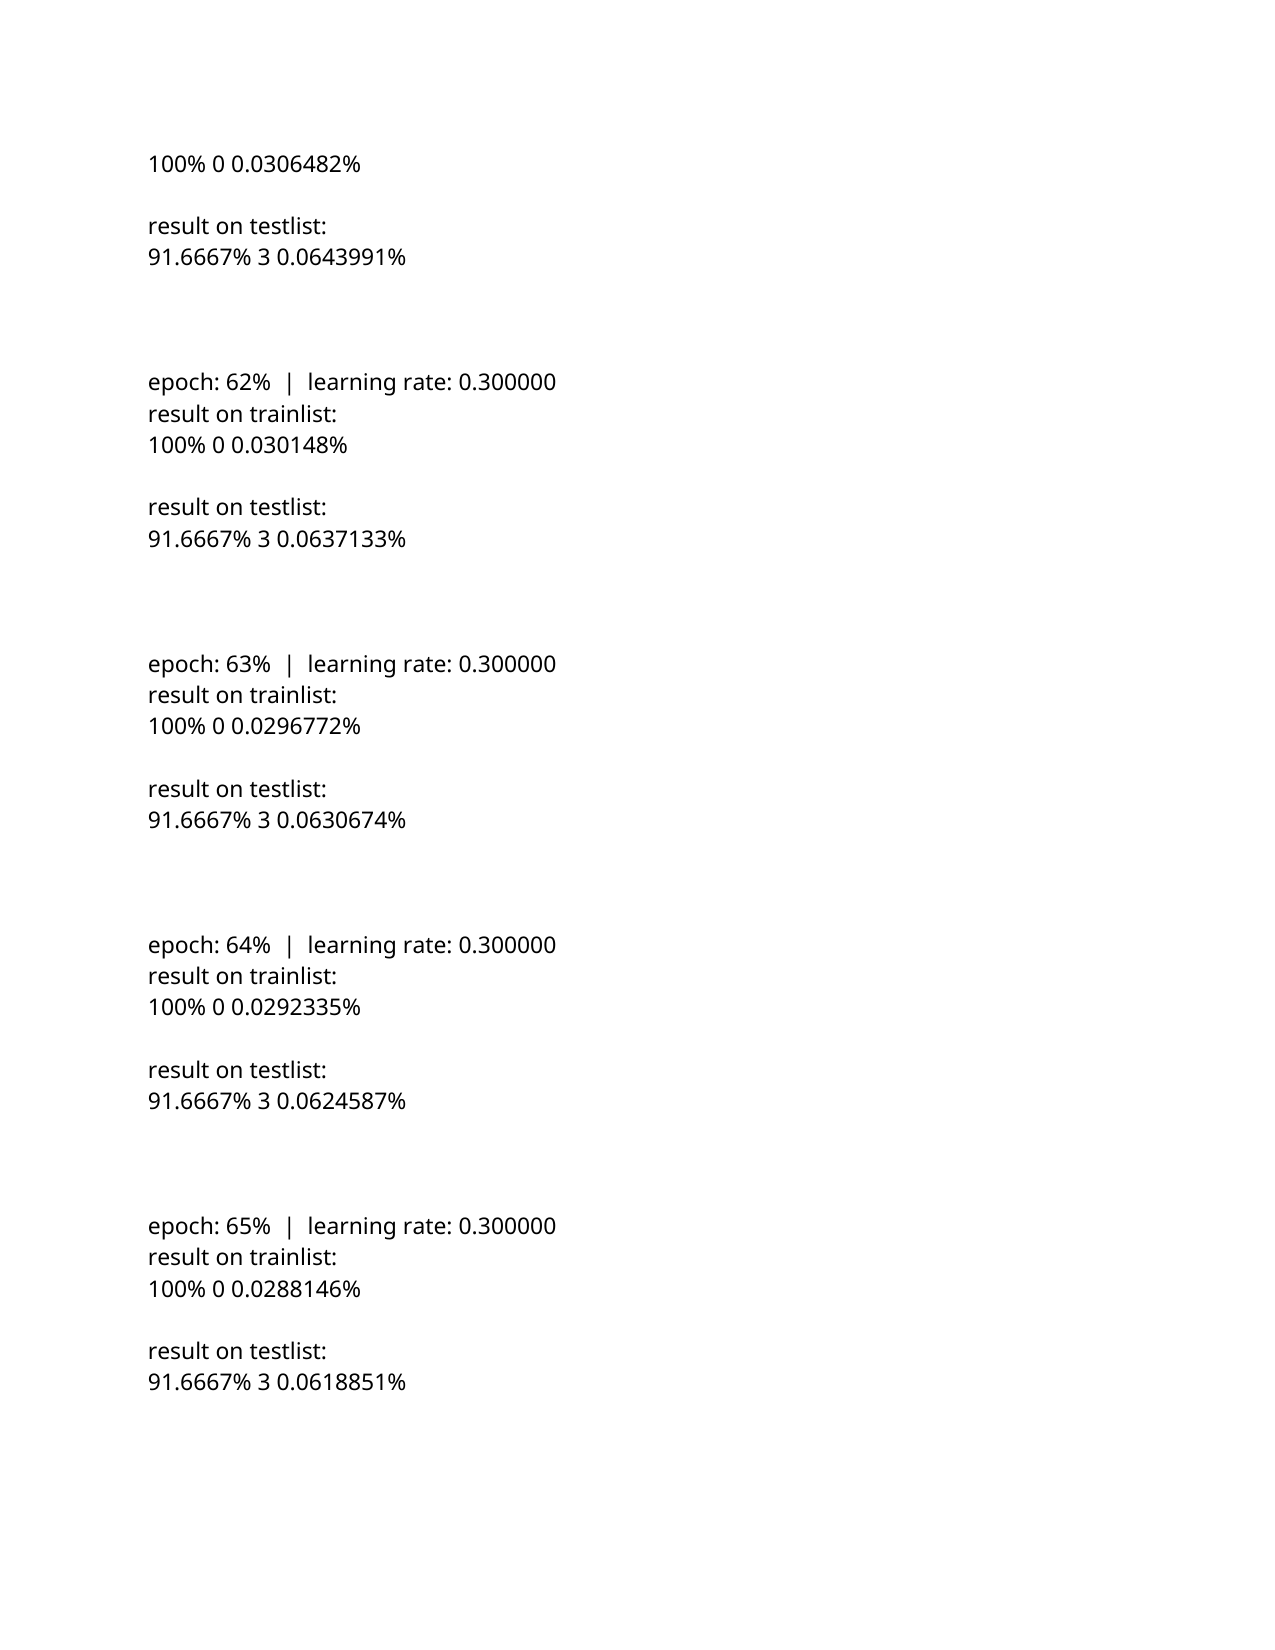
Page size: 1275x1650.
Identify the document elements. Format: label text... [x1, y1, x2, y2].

text 91.6667% 3 0.0630674% [148, 804, 1127, 835]
text result on testlist: [148, 773, 1127, 804]
text 100% 0 0.0296772% [148, 710, 1127, 741]
text 100% 0 0.0288146% [148, 1273, 1127, 1304]
text result on trainlist: [148, 1241, 1127, 1273]
text result on trainlist: [148, 960, 1127, 991]
text result on trainlist: [148, 679, 1127, 710]
text 100% 0 0.030148% [148, 429, 1127, 460]
text epoch: 64% | learning rate: 0.300000 [148, 929, 1127, 960]
text epoch: 65% | learning rate: 0.300000 [148, 1210, 1127, 1241]
text result on testlist: [148, 491, 1127, 523]
text result on testlist: [148, 210, 1127, 241]
text epoch: 63% | learning rate: 0.300000 [148, 648, 1127, 679]
text 91.6667% 3 0.0624587% [148, 1085, 1127, 1116]
text 91.6667% 3 0.0618851% [148, 1366, 1127, 1398]
text 91.6667% 3 0.0643991% [148, 241, 1127, 273]
text 100% 0 0.0306482% [148, 148, 1127, 179]
text result on testlist: [148, 1054, 1127, 1085]
text result on testlist: [148, 1335, 1127, 1366]
text 91.6667% 3 0.0637133% [148, 523, 1127, 554]
text result on trainlist: [148, 398, 1127, 429]
text 100% 0 0.0292335% [148, 991, 1127, 1023]
text epoch: 62% | learning rate: 0.300000 [148, 366, 1127, 398]
